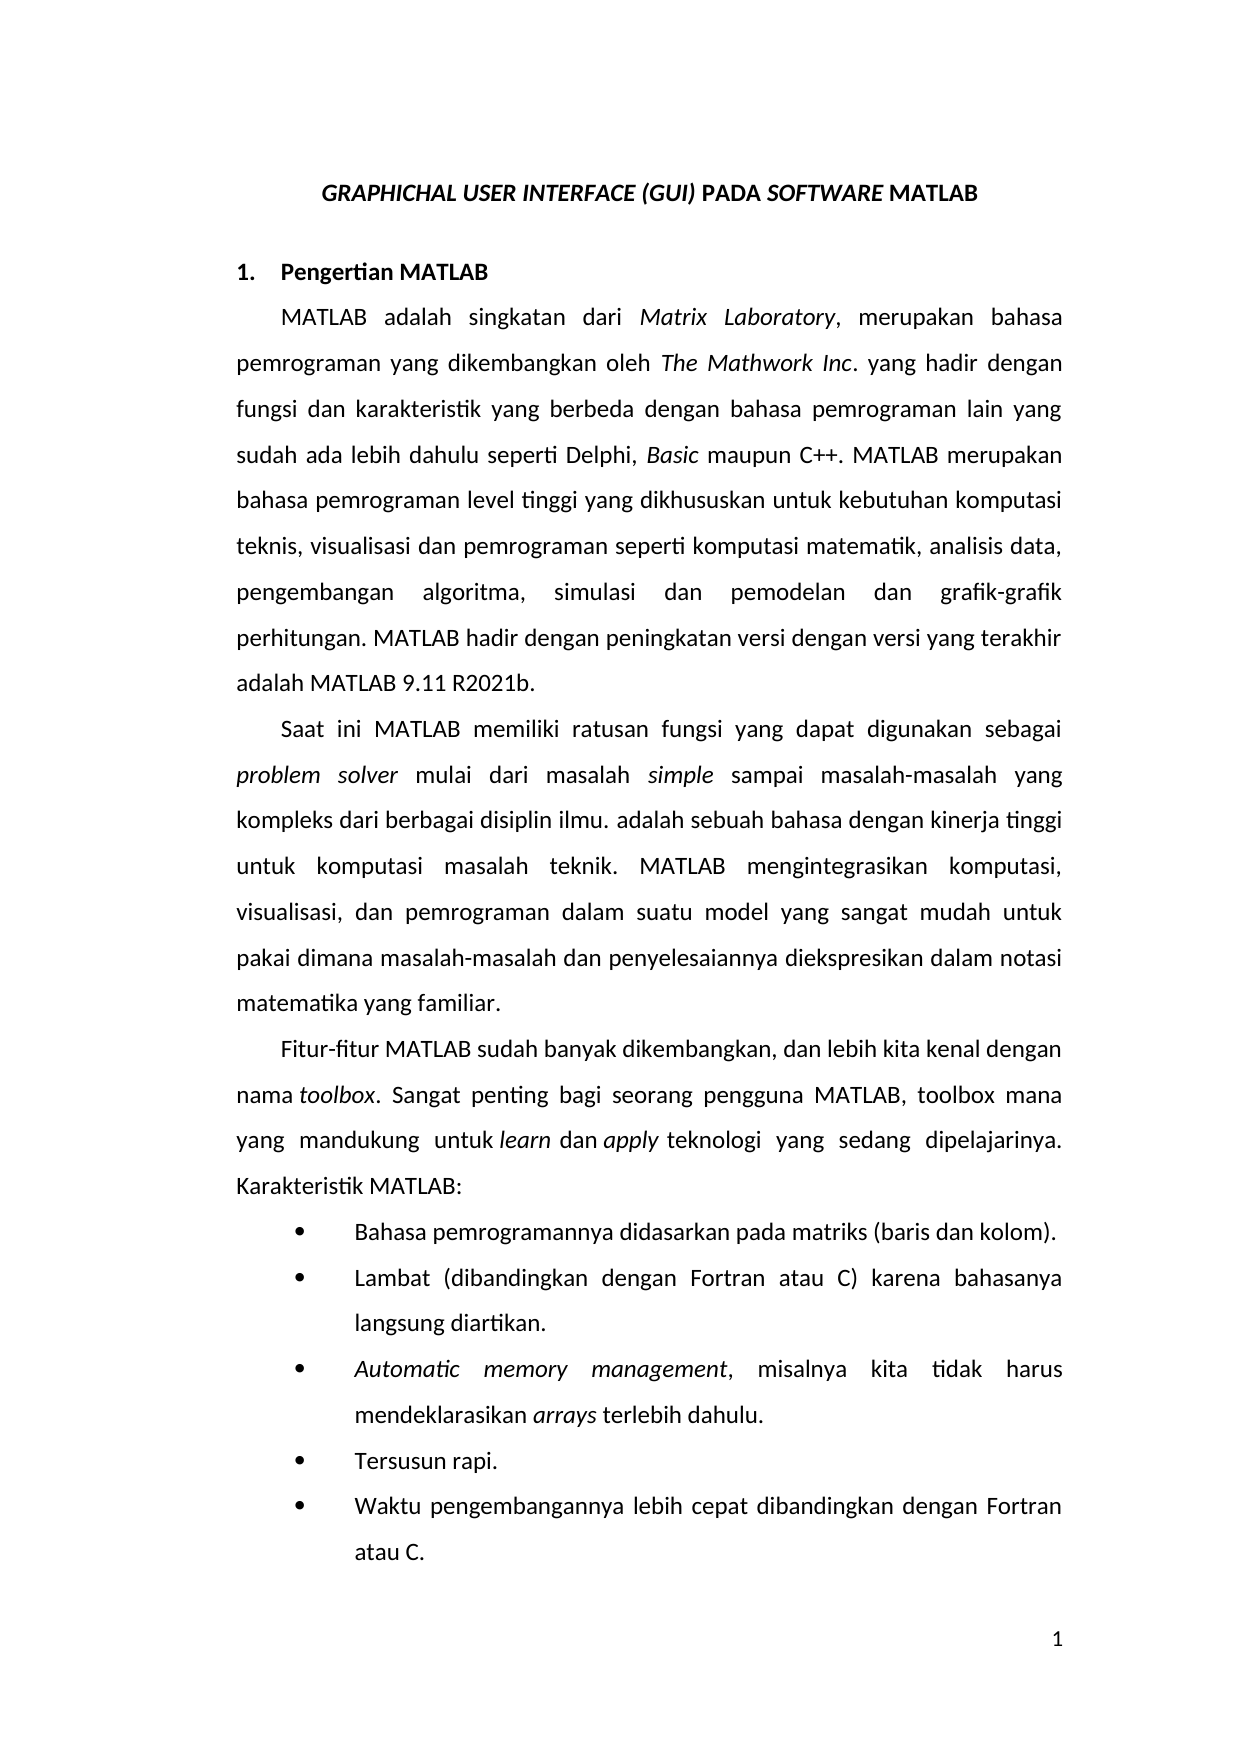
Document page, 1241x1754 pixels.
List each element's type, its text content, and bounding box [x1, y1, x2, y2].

list Automatic memory management, misalnya kita tidak harus mendeklarasikan arrays terlebih dahulu. [295, 1353, 1063, 1429]
subtitle Pengertian MATLAB [236, 256, 1063, 286]
text Saat ini MATLAB memiliki ratusan fungsi yang dapat digunakan sebagai problem solver mulai dari masalah simple sampai masalah-masalah yang kompleks dari berbagai disiplin ilmu. adalah sebuah bahasa dengan kinerja tinggi untuk komputasi masalah teknik. MATLAB mengintegrasikan komputasi, visualisasi, dan pemrograman dalam suatu model yang sangat mudah untuk pakai dimana masalah-masalah dan penyelesaiannya diekspresikan dalam notasi matematika yang familiar. [236, 713, 1063, 1018]
subtitle GRAPHICHAL USER INTERFACE (GUI) PADA SOFTWARE MATLAB [236, 177, 1063, 208]
list Bahasa pemrogramannya didasarkan pada matriks (baris dan kolom). [295, 1216, 1063, 1247]
list Tersusun rapi. [295, 1445, 1063, 1475]
text MATLAB adalah singkatan dari Matrix Laboratory, merupakan bahasa pemrograman yang dikembangkan oleh The Mathwork Inc. yang hadir dengan fungsi dan karakteristik yang berbeda dengan bahasa pemrograman lain yang sudah ada lebih dahulu seperti Delphi, Basic maupun C++. MATLAB merupakan bahasa pemrograman level tinggi yang dikhususkan untuk kebutuhan komputasi teknis, visualisasi dan pemrograman seperti komputasi matematik, analisis data, pengembangan algoritma, simulasi dan pemodelan dan grafik-grafik perhitungan. MATLAB hadir dengan peningkatan versi dengan versi yang terakhir adalah MATLAB 9.11 R2021b. [236, 302, 1063, 698]
list Lambat (dibandingkan dengan Fortran atau C) karena bahasanya langsung diartikan. [295, 1262, 1063, 1338]
list Waktu pengembangannya lebih cepat dibandingkan dengan Fortran atau C. [295, 1491, 1063, 1567]
text Fitur-fitur MATLAB sudah banyak dikembangkan, dan lebih kita kenal dengan nama toolbox. Sangat penting bagi seorang pengguna MATLAB, toolbox mana yang mandukung untuk learn dan apply teknologi yang sedang dipelajarinya. Karakteristik MATLAB: [236, 1033, 1063, 1201]
